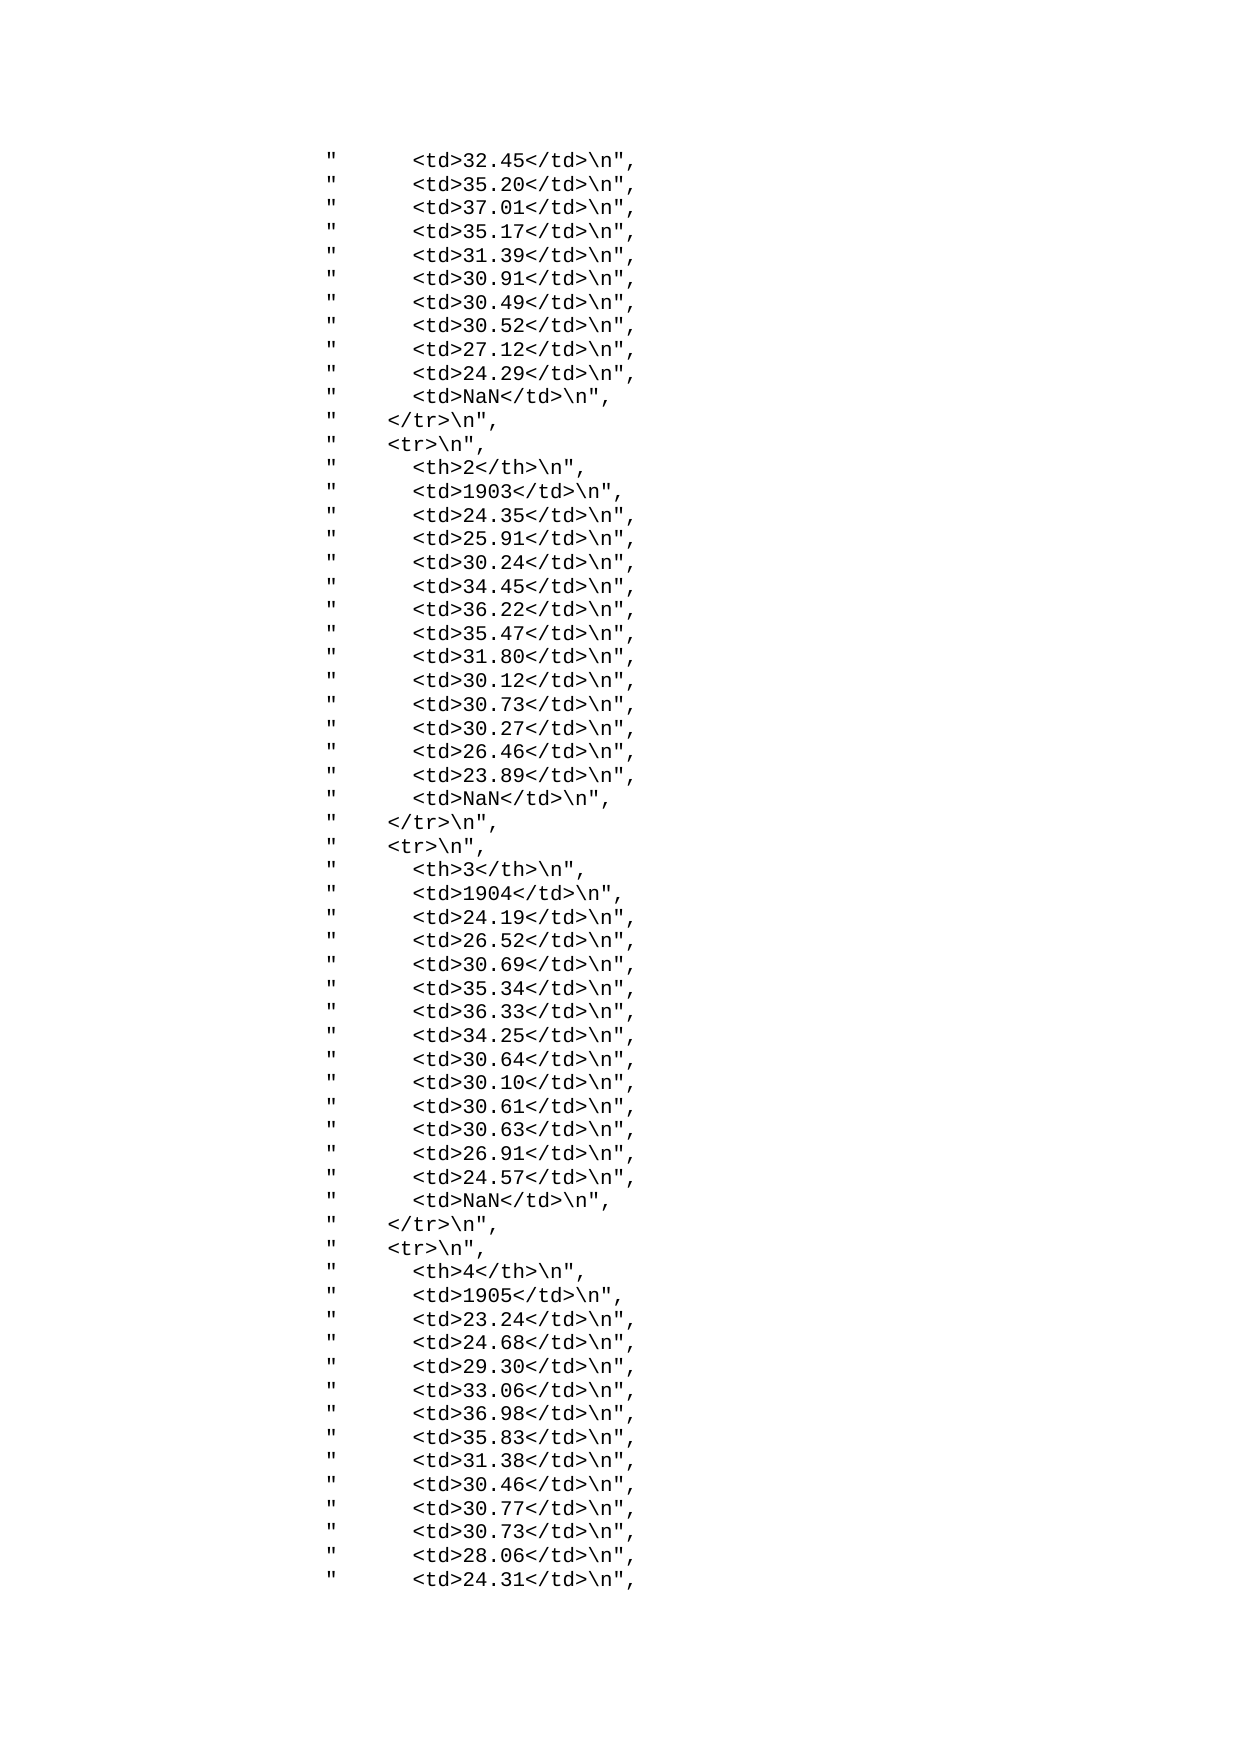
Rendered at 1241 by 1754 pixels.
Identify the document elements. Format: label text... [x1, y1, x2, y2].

text " <td>25.91</td>\n", [150, 528, 1090, 552]
text " <td>31.38</td>\n", [150, 1451, 1090, 1474]
text " <td>30.27</td>\n", [150, 717, 1090, 741]
text " <td>34.25</td>\n", [150, 1025, 1090, 1048]
text " <th>3</th>\n", [150, 859, 1090, 883]
text " <td>30.69</td>\n", [150, 954, 1090, 978]
text " <td>35.34</td>\n", [150, 978, 1090, 1001]
text " <td>30.91</td>\n", [150, 268, 1090, 292]
text " <td>26.52</td>\n", [150, 930, 1090, 954]
text " <td>24.31</td>\n", [150, 1569, 1090, 1592]
text " <td>30.64</td>\n", [150, 1048, 1090, 1072]
text " <td>NaN</td>\n", [150, 1190, 1090, 1214]
text " <td>31.39</td>\n", [150, 244, 1090, 268]
text " <td>31.80</td>\n", [150, 647, 1090, 670]
text " <td>30.46</td>\n", [150, 1474, 1090, 1498]
text " <td>30.77</td>\n", [150, 1498, 1090, 1521]
text " <td>30.61</td>\n", [150, 1096, 1090, 1119]
text " <tr>\n", [150, 434, 1090, 457]
text " <td>27.12</td>\n", [150, 339, 1090, 363]
text " </tr>\n", [150, 812, 1090, 836]
text " <td>1904</td>\n", [150, 883, 1090, 907]
text " <td>35.20</td>\n", [150, 174, 1090, 197]
text " <td>30.10</td>\n", [150, 1072, 1090, 1096]
text " <td>23.89</td>\n", [150, 765, 1090, 788]
text " <td>30.49</td>\n", [150, 292, 1090, 316]
text " <td>36.98</td>\n", [150, 1403, 1090, 1427]
text " <th>2</th>\n", [150, 457, 1090, 481]
text " <td>NaN</td>\n", [150, 788, 1090, 812]
text " <td>26.46</td>\n", [150, 741, 1090, 765]
text " <td>35.17</td>\n", [150, 221, 1090, 244]
text " <td>30.73</td>\n", [150, 694, 1090, 717]
text " <td>NaN</td>\n", [150, 386, 1090, 410]
text " <td>26.91</td>\n", [150, 1143, 1090, 1167]
text " <th>4</th>\n", [150, 1261, 1090, 1285]
text " <td>1905</td>\n", [150, 1285, 1090, 1309]
text " </tr>\n", [150, 1214, 1090, 1238]
text " <td>24.19</td>\n", [150, 907, 1090, 930]
text " <td>36.33</td>\n", [150, 1001, 1090, 1025]
text " <td>24.35</td>\n", [150, 505, 1090, 528]
text " </tr>\n", [150, 410, 1090, 434]
text " <td>24.57</td>\n", [150, 1167, 1090, 1190]
text " <td>32.45</td>\n", [150, 150, 1090, 174]
text " <td>28.06</td>\n", [150, 1545, 1090, 1569]
text " <td>36.22</td>\n", [150, 599, 1090, 623]
text " <td>35.47</td>\n", [150, 623, 1090, 647]
text " <td>30.63</td>\n", [150, 1119, 1090, 1143]
text " <td>34.45</td>\n", [150, 576, 1090, 599]
text " <td>37.01</td>\n", [150, 197, 1090, 221]
text " <tr>\n", [150, 1238, 1090, 1261]
text " <td>30.24</td>\n", [150, 552, 1090, 576]
text " <tr>\n", [150, 836, 1090, 859]
text " <td>33.06</td>\n", [150, 1379, 1090, 1403]
text " <td>35.83</td>\n", [150, 1427, 1090, 1451]
text " <td>24.68</td>\n", [150, 1332, 1090, 1356]
text " <td>23.24</td>\n", [150, 1309, 1090, 1332]
text " <td>29.30</td>\n", [150, 1356, 1090, 1379]
text " <td>24.29</td>\n", [150, 363, 1090, 386]
text " <td>30.73</td>\n", [150, 1521, 1090, 1545]
text " <td>30.12</td>\n", [150, 670, 1090, 694]
text " <td>30.52</td>\n", [150, 316, 1090, 339]
text " <td>1903</td>\n", [150, 481, 1090, 505]
